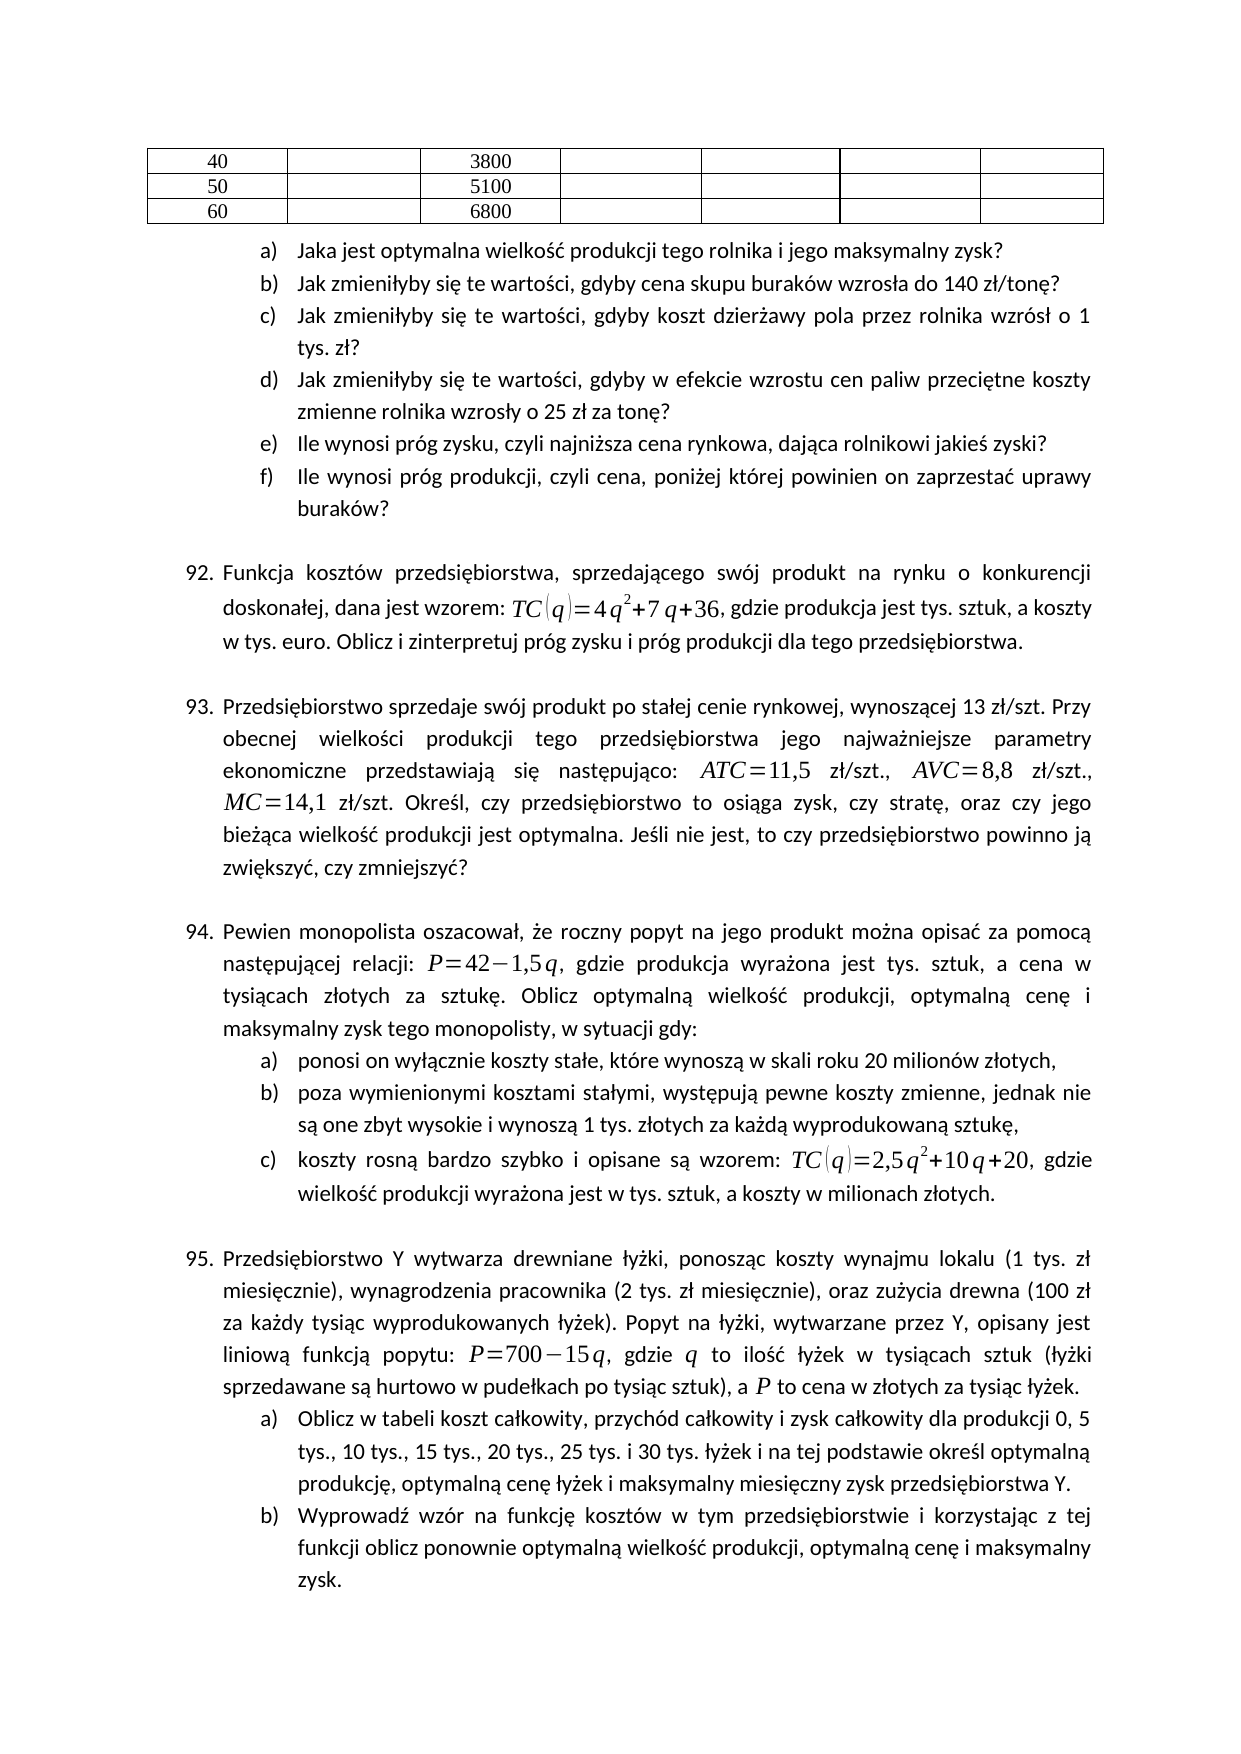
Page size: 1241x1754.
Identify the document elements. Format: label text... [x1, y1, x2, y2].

table_cell 60 [148, 199, 287, 223]
table_cell [981, 149, 1103, 173]
table_cell 6800 [421, 199, 560, 223]
table_cell 5100 [421, 174, 560, 198]
table_cell [561, 174, 701, 198]
table_cell [841, 174, 980, 198]
table_cell [288, 174, 420, 198]
list Pewien monopolista oszacował, że roczny popyt na jego produkt można opisać za pomocą następującej relacji: , gdzie produkcja wyrażona jest tys. sztuk, a cena w tysiącach złotych za sztukę. Oblicz optymalną wielkość produkcji, optymalną cenę i maksymalny zysk tego monopolisty, w sytuacji gdy: [185, 917, 1093, 1042]
list koszty rosną bardzo szybko i opisane są wzorem: , gdzie wielkość produkcji wyrażona jest w tys. sztuk, a koszty w milionach złotych. [260, 1142, 1093, 1207]
list Przedsiębiorstwo Y wytwarza drewniane łyżki, ponosząc koszty wynajmu lokalu (1 tys. zł miesięcznie), wynagrodzenia pracownika (2 tys. zł miesięcznie), oraz zużycia drewna (100 zł za każdy tysiąc wyprodukowanych łyżek). Popyt na łyżki, wytwarzane przez Y, opisany jest liniową funkcją popytu: , gdzie to ilość łyżek w tysiącach sztuk (łyżki sprzedawane są hurtowo w pudełkach po tysiąc sztuk), a to cena w złotych za tysiąc łyżek. [185, 1244, 1093, 1400]
table_cell [981, 199, 1103, 223]
list Ile wynosi próg zysku, czyli najniższa cena rynkowa, dająca rolnikowi jakieś zyski? [260, 429, 1093, 458]
table_cell [981, 174, 1103, 198]
list Jaka jest optymalna wielkość produkcji tego rolnika i jego maksymalny zysk? [260, 236, 1093, 264]
table_cell 3800 [421, 149, 560, 173]
table_cell [841, 199, 980, 223]
list Jak zmieniłyby się te wartości, gdyby cena skupu buraków wzrosła do 140 zł/tonę? [260, 269, 1093, 297]
table_cell [841, 149, 980, 173]
table_cell [702, 149, 839, 173]
table_cell [288, 149, 420, 173]
list Ile wynosi próg produkcji, czyli cena, poniżej której powinien on zaprzestać uprawy buraków? [260, 462, 1093, 522]
list Przedsiębiorstwo sprzedaje swój produkt po stałej cenie rynkowej, wynoszącej 13 zł/szt. Przy obecnej wielkości produkcji tego przedsiębiorstwa jego najważniejsze parametry ekonomiczne przedstawiają się następująco: zł/szt., zł/szt., zł/szt. Określ, czy przedsiębiorstwo to osiąga zysk, czy stratę, oraz czy jego bieżąca wielkość produkcji jest optymalna. Jeśli nie jest, to czy przedsiębiorstwo powinno ją zwiększyć, czy zmniejszyć? [185, 692, 1093, 881]
list Wyprowadź wzór na funkcję kosztów w tym przedsiębiorstwie i korzystając z tej funkcji oblicz ponownie optymalną wielkość produkcji, optymalną cenę i maksymalny zysk. [260, 1501, 1093, 1593]
list Oblicz w tabeli koszt całkowity, przychód całkowity i zysk całkowity dla produkcji 0, 5 tys., 10 tys., 15 tys., 20 tys., 25 tys. i 30 tys. łyżek i na tej podstawie określ optymalną produkcję, optymalną cenę łyżek i maksymalny miesięczny zysk przedsiębiorstwa Y. [260, 1404, 1093, 1497]
table_cell [702, 174, 839, 198]
list Jak zmieniłyby się te wartości, gdyby w efekcie wzrostu cen paliw przeciętne koszty zmienne rolnika wzrosły o 25 zł za tonę? [260, 365, 1093, 425]
list Jak zmieniłyby się te wartości, gdyby koszt dzierżawy pola przez rolnika wzrósł o 1 tys. zł? [260, 301, 1093, 361]
list ponosi on wyłącznie koszty stałe, które wynoszą w skali roku 20 milionów złotych, [260, 1046, 1093, 1074]
list poza wymienionymi kosztami stałymi, występują pewne koszty zmienne, jednak nie są one zbyt wysokie i wynoszą 1 tys. złotych za każdą wyprodukowaną sztukę, [260, 1078, 1093, 1138]
table_cell [561, 199, 701, 223]
table_cell 40 [148, 149, 287, 173]
table_cell 50 [148, 174, 287, 198]
table_cell [561, 149, 701, 173]
list Funkcja kosztów przedsiębiorstwa, sprzedającego swój produkt na rynku o konkurencji doskonałej, dana jest wzorem: , gdzie produkcja jest tys. sztuk, a koszty w tys. euro. Oblicz i zinterpretuj próg zysku i próg produkcji dla tego przedsiębiorstwa. [185, 558, 1093, 655]
table_cell [702, 199, 839, 223]
table_cell [288, 199, 420, 223]
